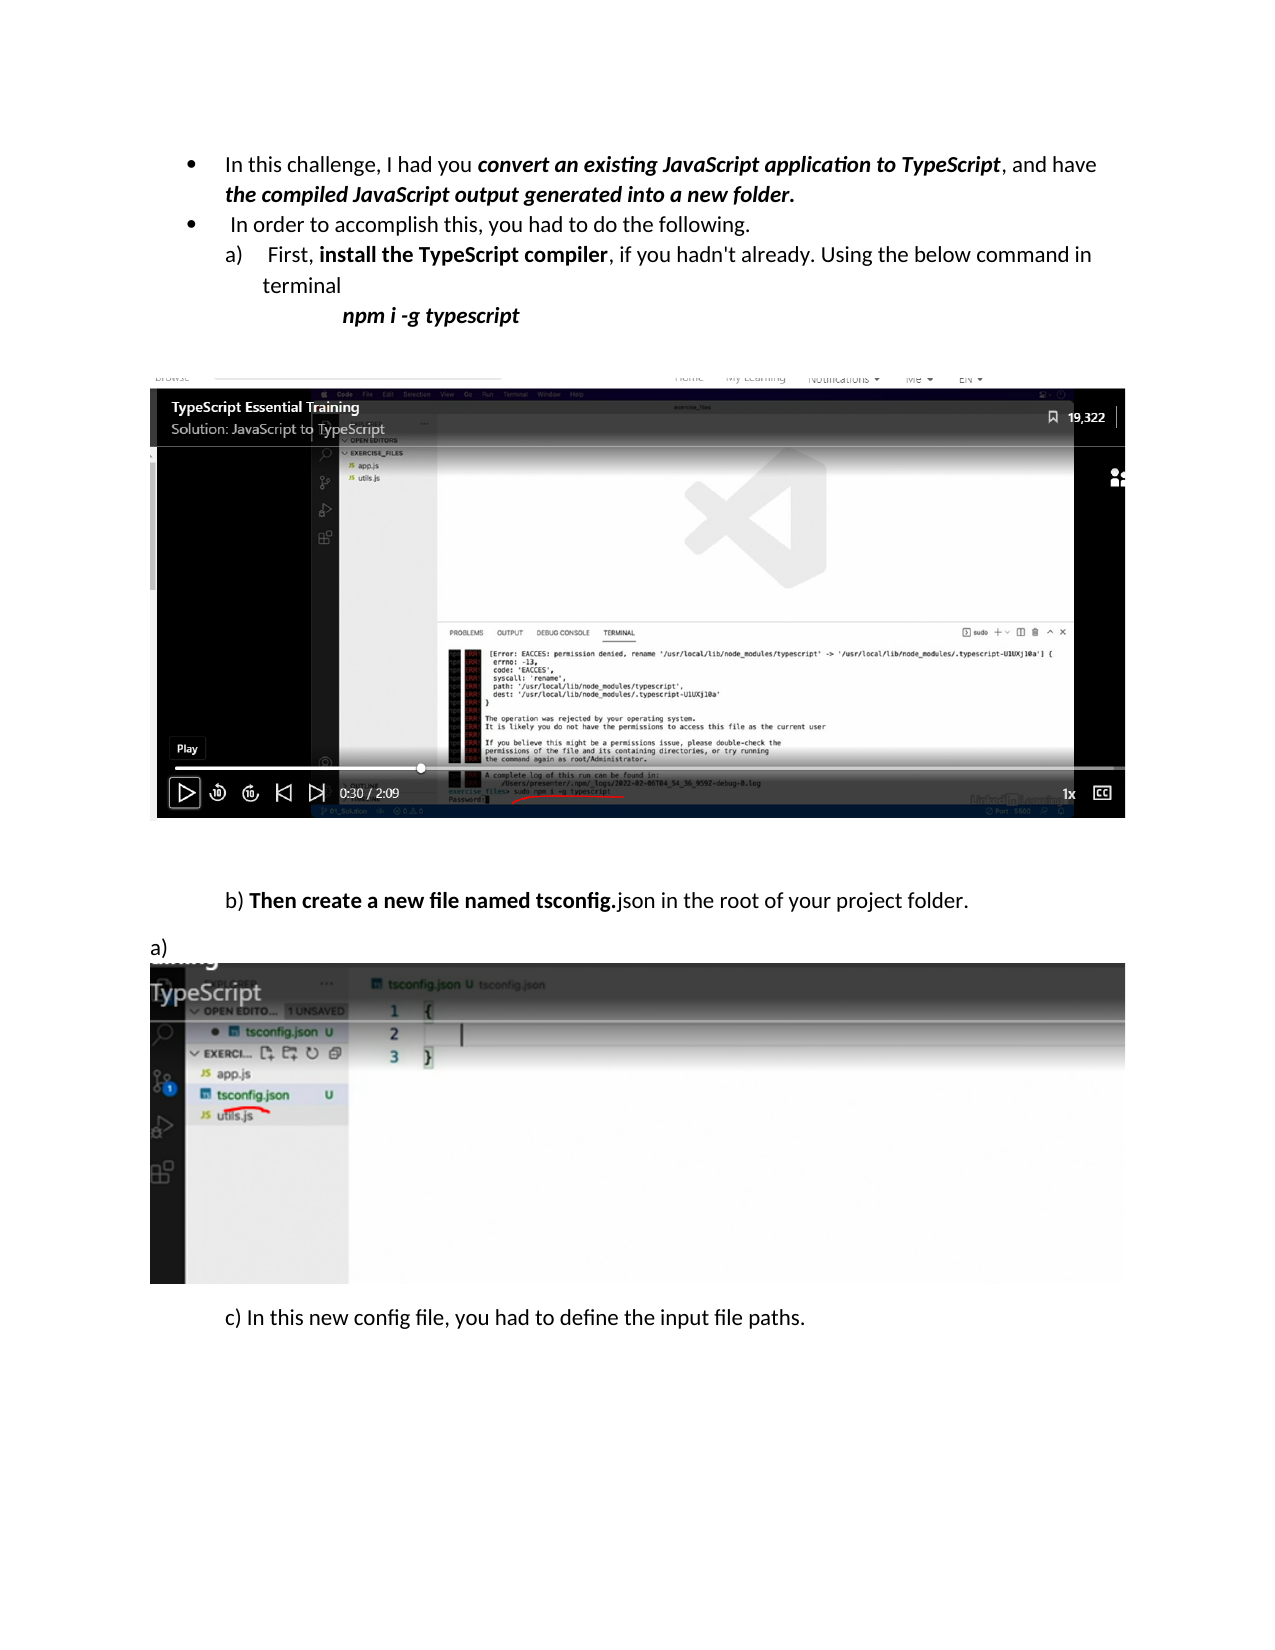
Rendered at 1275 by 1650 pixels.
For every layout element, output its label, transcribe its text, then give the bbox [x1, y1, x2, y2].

picture [150, 378, 1125, 821]
text a) [150, 933, 1125, 963]
list b) Then create a new file named tsconfig.json in the root of your project folder. [225, 886, 1125, 914]
list First, install the TypeScript compiler, if you hadn't already. Using the below command in terminal [225, 241, 1125, 299]
list In this challenge, I had you convert an existing JavaScript application to TypeScript, and have the compiled JavaScript output generated into a new folder. [187, 150, 1125, 208]
list npm i -g typescript [342, 301, 1125, 329]
list c) In this new config file, you had to define the input file paths. [225, 1303, 1125, 1331]
picture [150, 963, 1125, 1284]
list In order to accomplish this, you had to do the following. [187, 210, 1125, 238]
